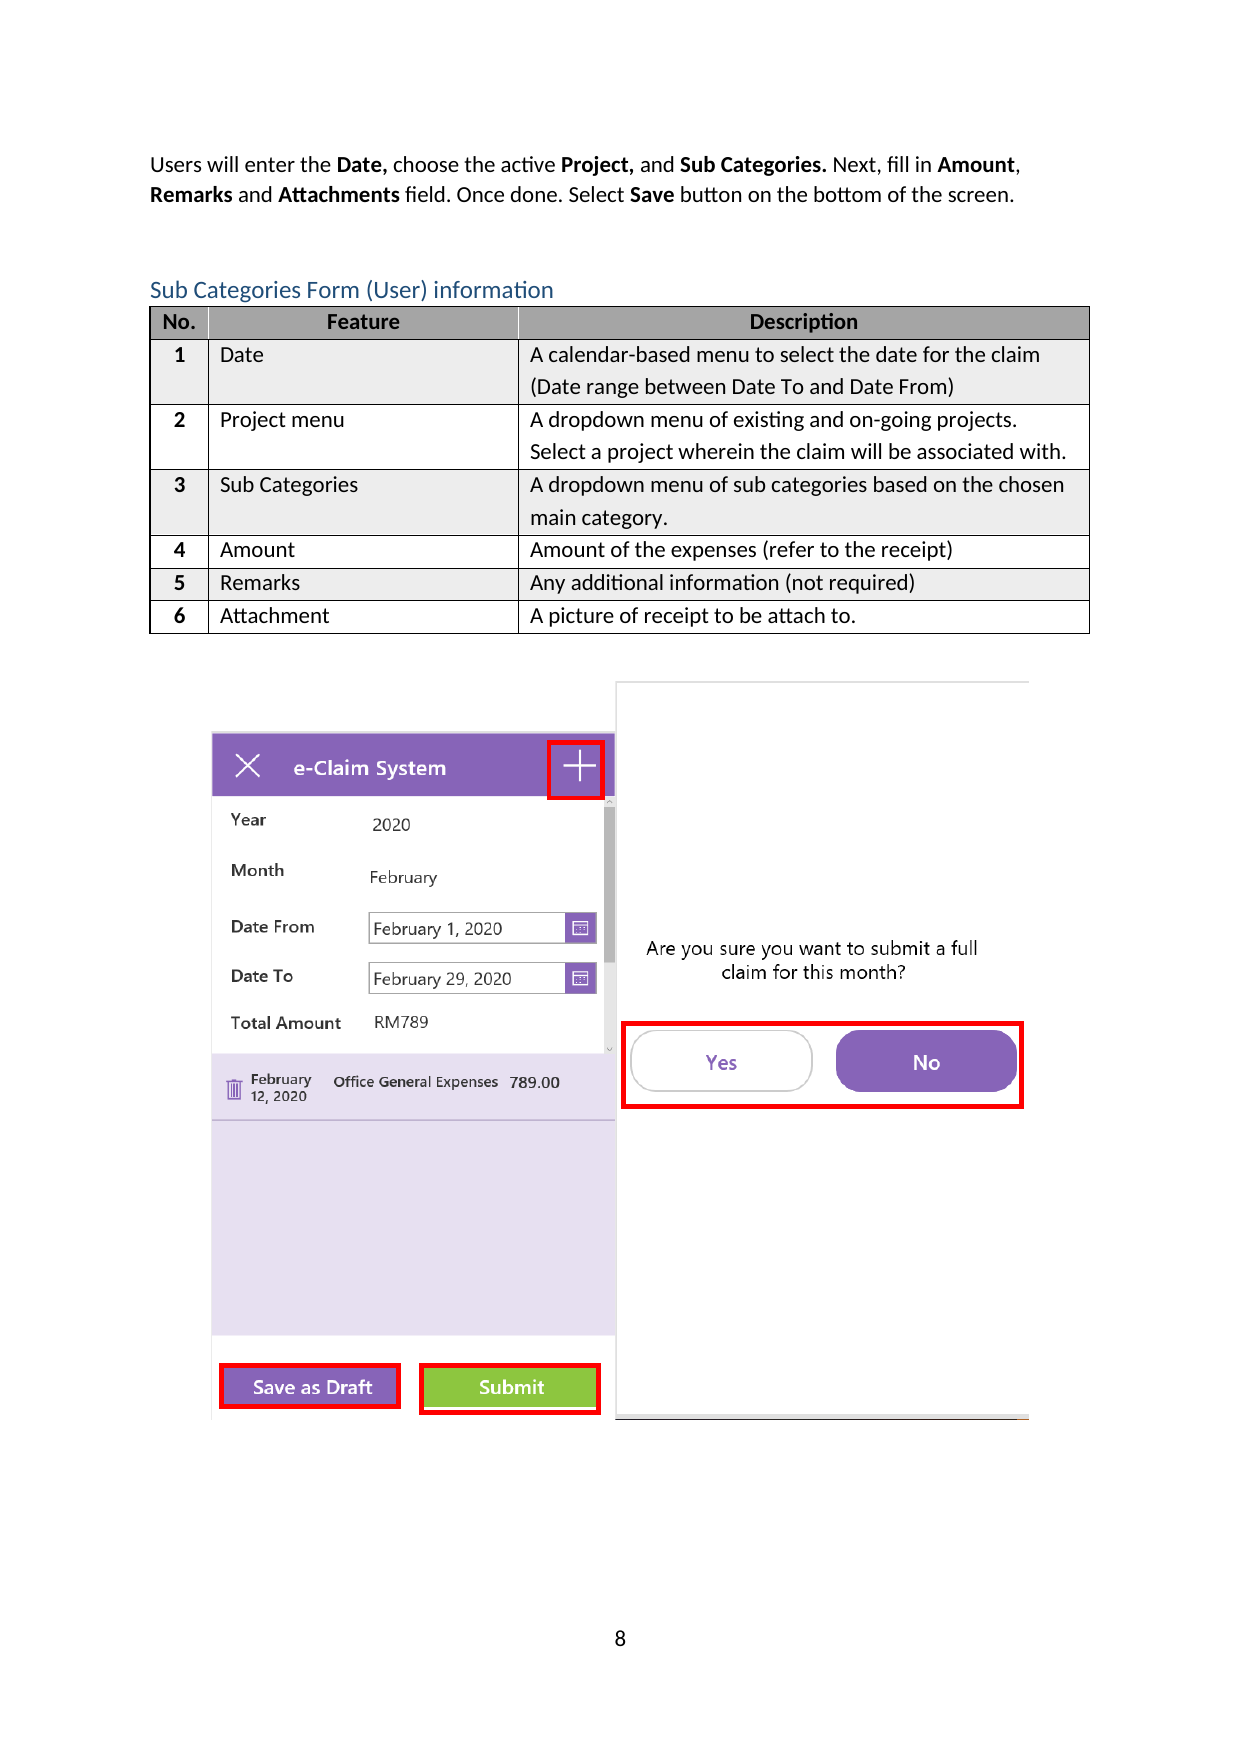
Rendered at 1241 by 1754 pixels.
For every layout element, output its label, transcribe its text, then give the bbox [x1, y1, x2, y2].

table_header No. [151, 307, 208, 339]
subtitle Sub Categories Form (User) information [150, 274, 1090, 304]
table_cell A picture of receipt to be attach to. [519, 601, 1089, 633]
table_cell Attachment [209, 601, 518, 633]
table_cell 1 [151, 340, 208, 404]
table_header Feature [209, 307, 518, 339]
table_cell A dropdown menu of existing and on-going projects. Select a project wherein the claim will be associated with. [519, 405, 1089, 469]
table_cell Project menu [209, 405, 518, 469]
table_cell 6 [151, 601, 208, 633]
table_cell Remarks [209, 569, 518, 600]
table_cell A dropdown menu of sub categories based on the chosen main category. [519, 470, 1089, 534]
picture [211, 681, 1029, 1420]
table_cell 4 [151, 536, 208, 567]
text Users will enter the Date, choose the active Project, and Sub Categories. Next, fill in Amount, Remarks and Attachments field. Once done. Select Save button on the bottom of the screen. [150, 150, 1090, 208]
table_header Description [519, 307, 1089, 339]
table_cell 2 [151, 405, 208, 469]
table_cell A calendar-based menu to select the date for the claim (Date range between Date To and Date From) [519, 340, 1089, 404]
table_cell 5 [151, 569, 208, 600]
table_cell 3 [151, 470, 208, 534]
table_cell Amount [209, 536, 518, 567]
table_cell Sub Categories [209, 470, 518, 534]
table_cell Any additional information (not required) [519, 569, 1089, 600]
table_cell Amount of the expenses (refer to the receipt) [519, 536, 1089, 567]
table_cell Date [209, 340, 518, 404]
